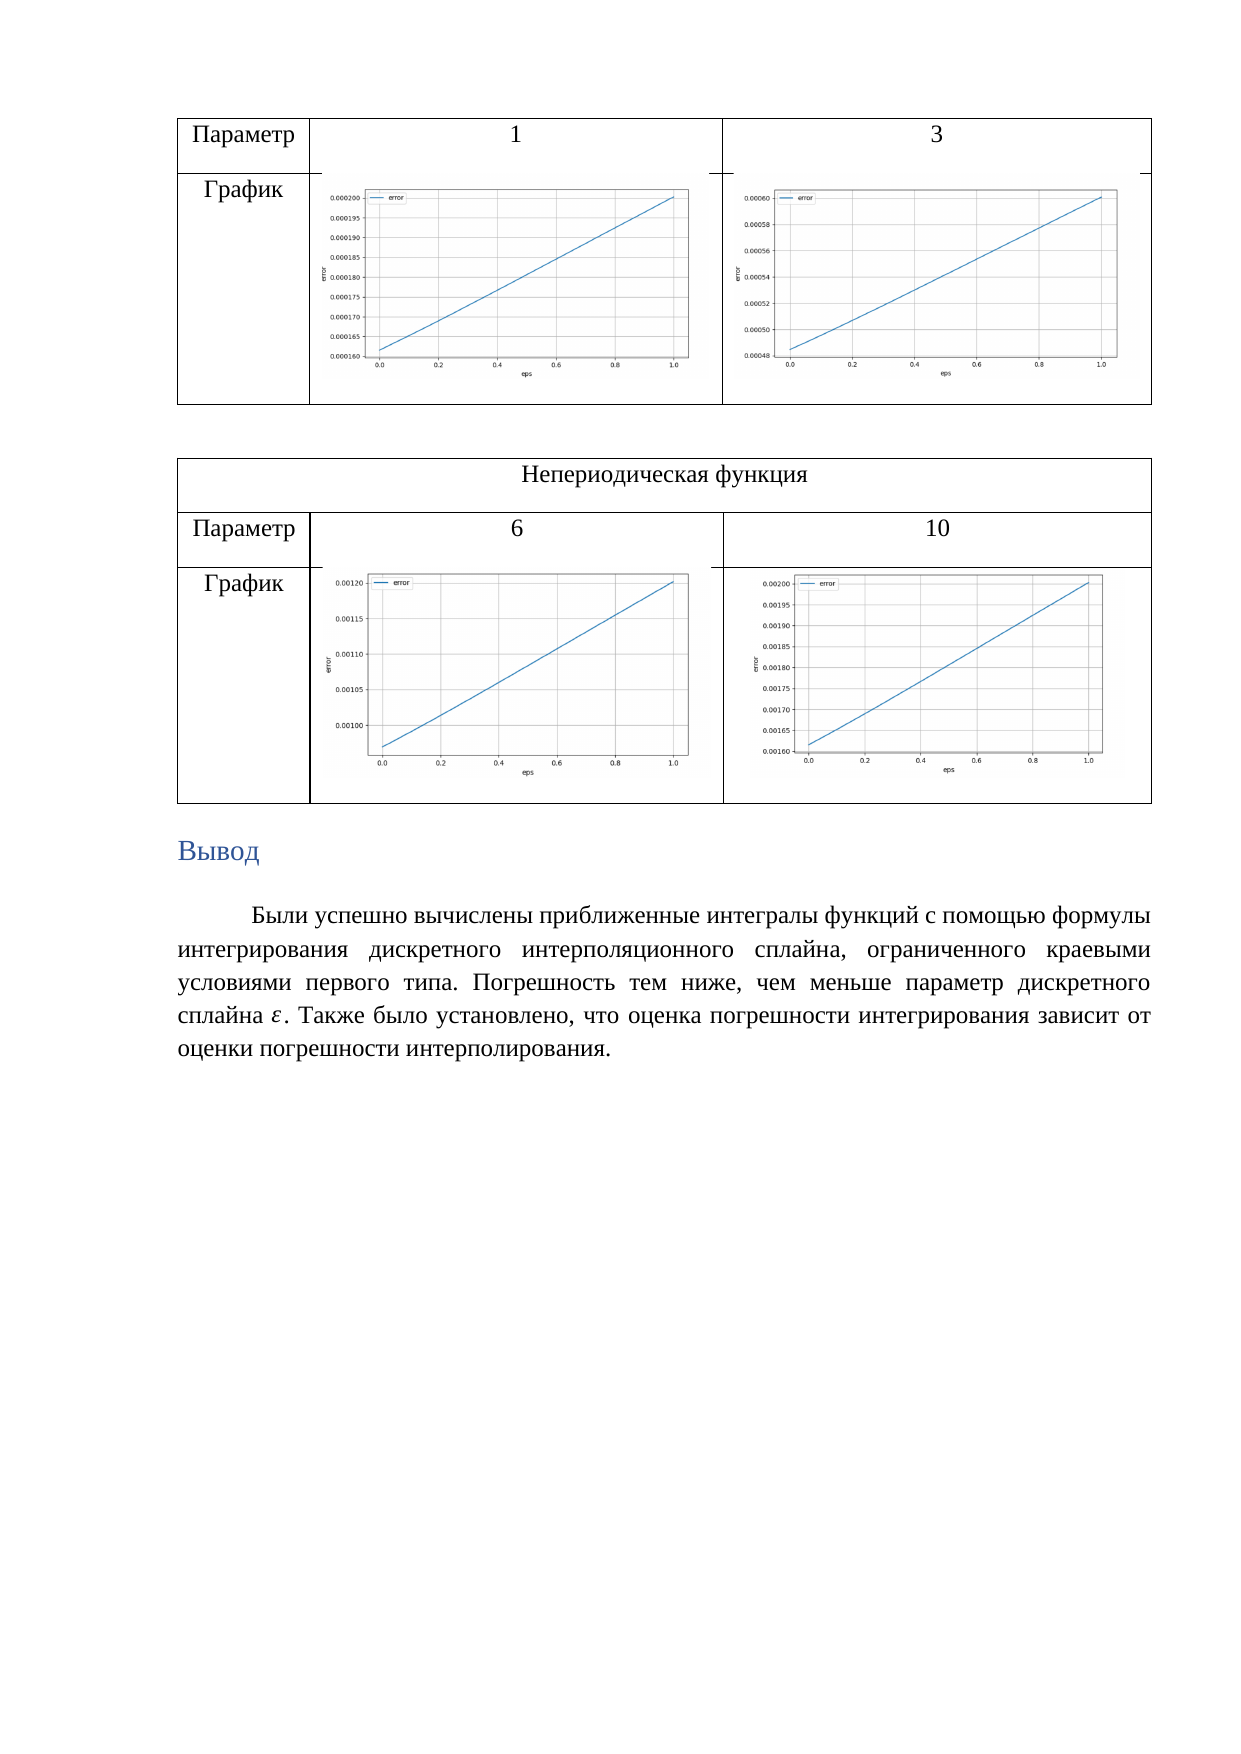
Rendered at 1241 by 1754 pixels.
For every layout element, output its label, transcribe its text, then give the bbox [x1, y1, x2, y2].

picture [322, 173, 710, 379]
table_cell Параметр [178, 513, 309, 567]
text Были успешно вычислены приближенные интегралы функций с помощью формулы интегрирования дискретного интерполяционного сплайна, ограниченного краевыми условиями первого типа. Погрешность тем ниже, чем меньше параметр дискретного сплайна . Также было установлено, что оценка погрешности интегрирования зависит от оценки погрешности интерполирования. [177, 901, 1152, 1061]
table_cell 6 [311, 513, 723, 567]
table_cell 3 [723, 119, 1151, 173]
table_cell [310, 174, 722, 403]
picture [322, 567, 712, 778]
table_cell [311, 568, 723, 803]
picture [749, 568, 1125, 778]
table_cell 10 [724, 513, 1151, 567]
table_cell График [178, 174, 309, 403]
table_cell [724, 568, 1151, 803]
table_header Непериодическая функция [178, 459, 1151, 512]
table_cell Параметр [178, 119, 309, 173]
table_cell [723, 174, 1151, 403]
table_cell График [178, 568, 309, 803]
subtitle Вывод [177, 833, 1152, 866]
picture [733, 173, 1140, 379]
table_cell 1 [310, 119, 722, 173]
